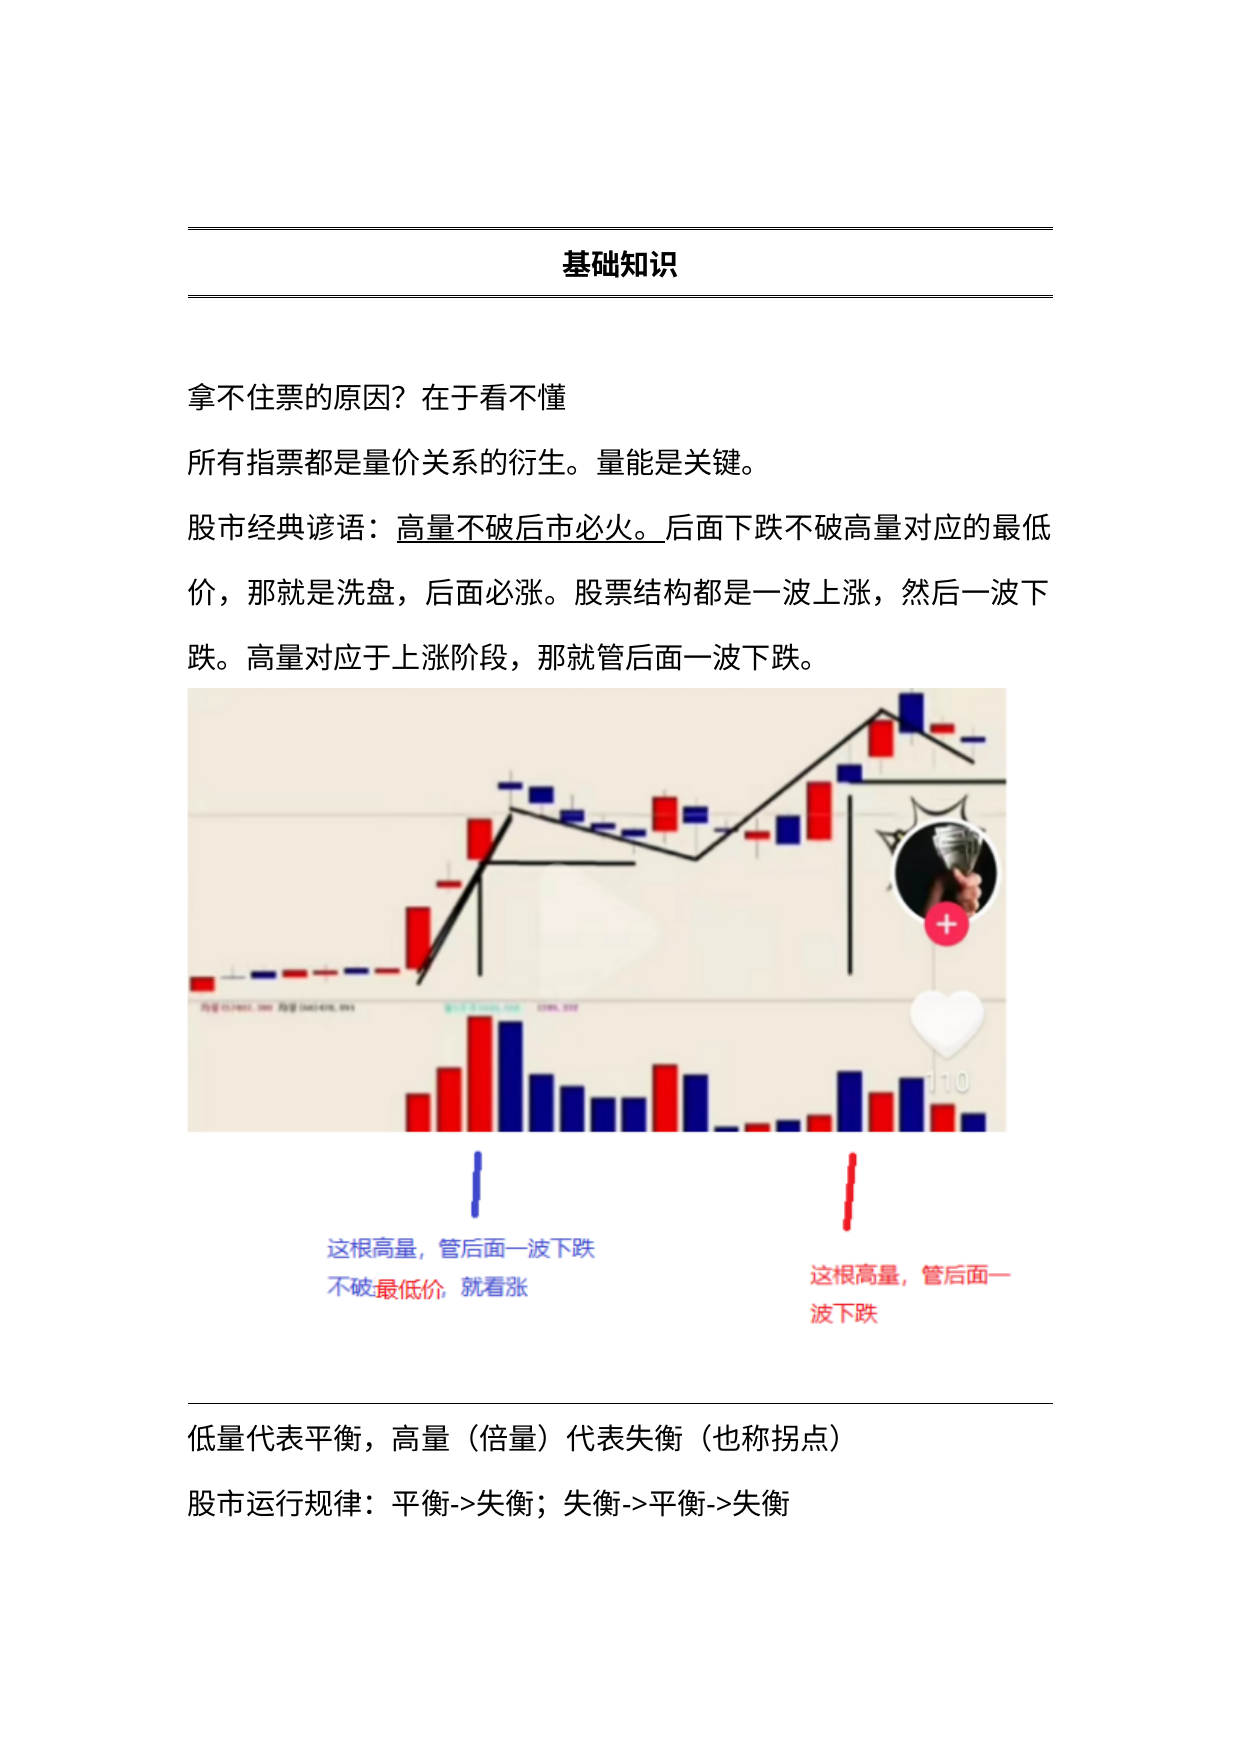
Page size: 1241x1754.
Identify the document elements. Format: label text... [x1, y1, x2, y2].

text 低量代表平衡，高量（倍量）代表失衡（也称拐点） [187, 1404, 1053, 1469]
text 拿不住票的原因？在于看不懂 [187, 363, 1053, 428]
text 股市经典谚语：高量不破后市必火。后面下跌不破高量对应的最低价，那就是洗盘，后面必涨。股票结构都是一波上涨，然后一波下跌。高量对应于上涨阶段，那就管后面一波下跌。 [187, 493, 1053, 688]
text 股市运行规律：平衡->失衡；失衡->平衡->失衡 [187, 1469, 1053, 1534]
text 所有指票都是量价关系的衍生。量能是关键。 [187, 428, 1053, 493]
text 基础知识 [187, 230, 1053, 298]
picture [187, 688, 1053, 1377]
